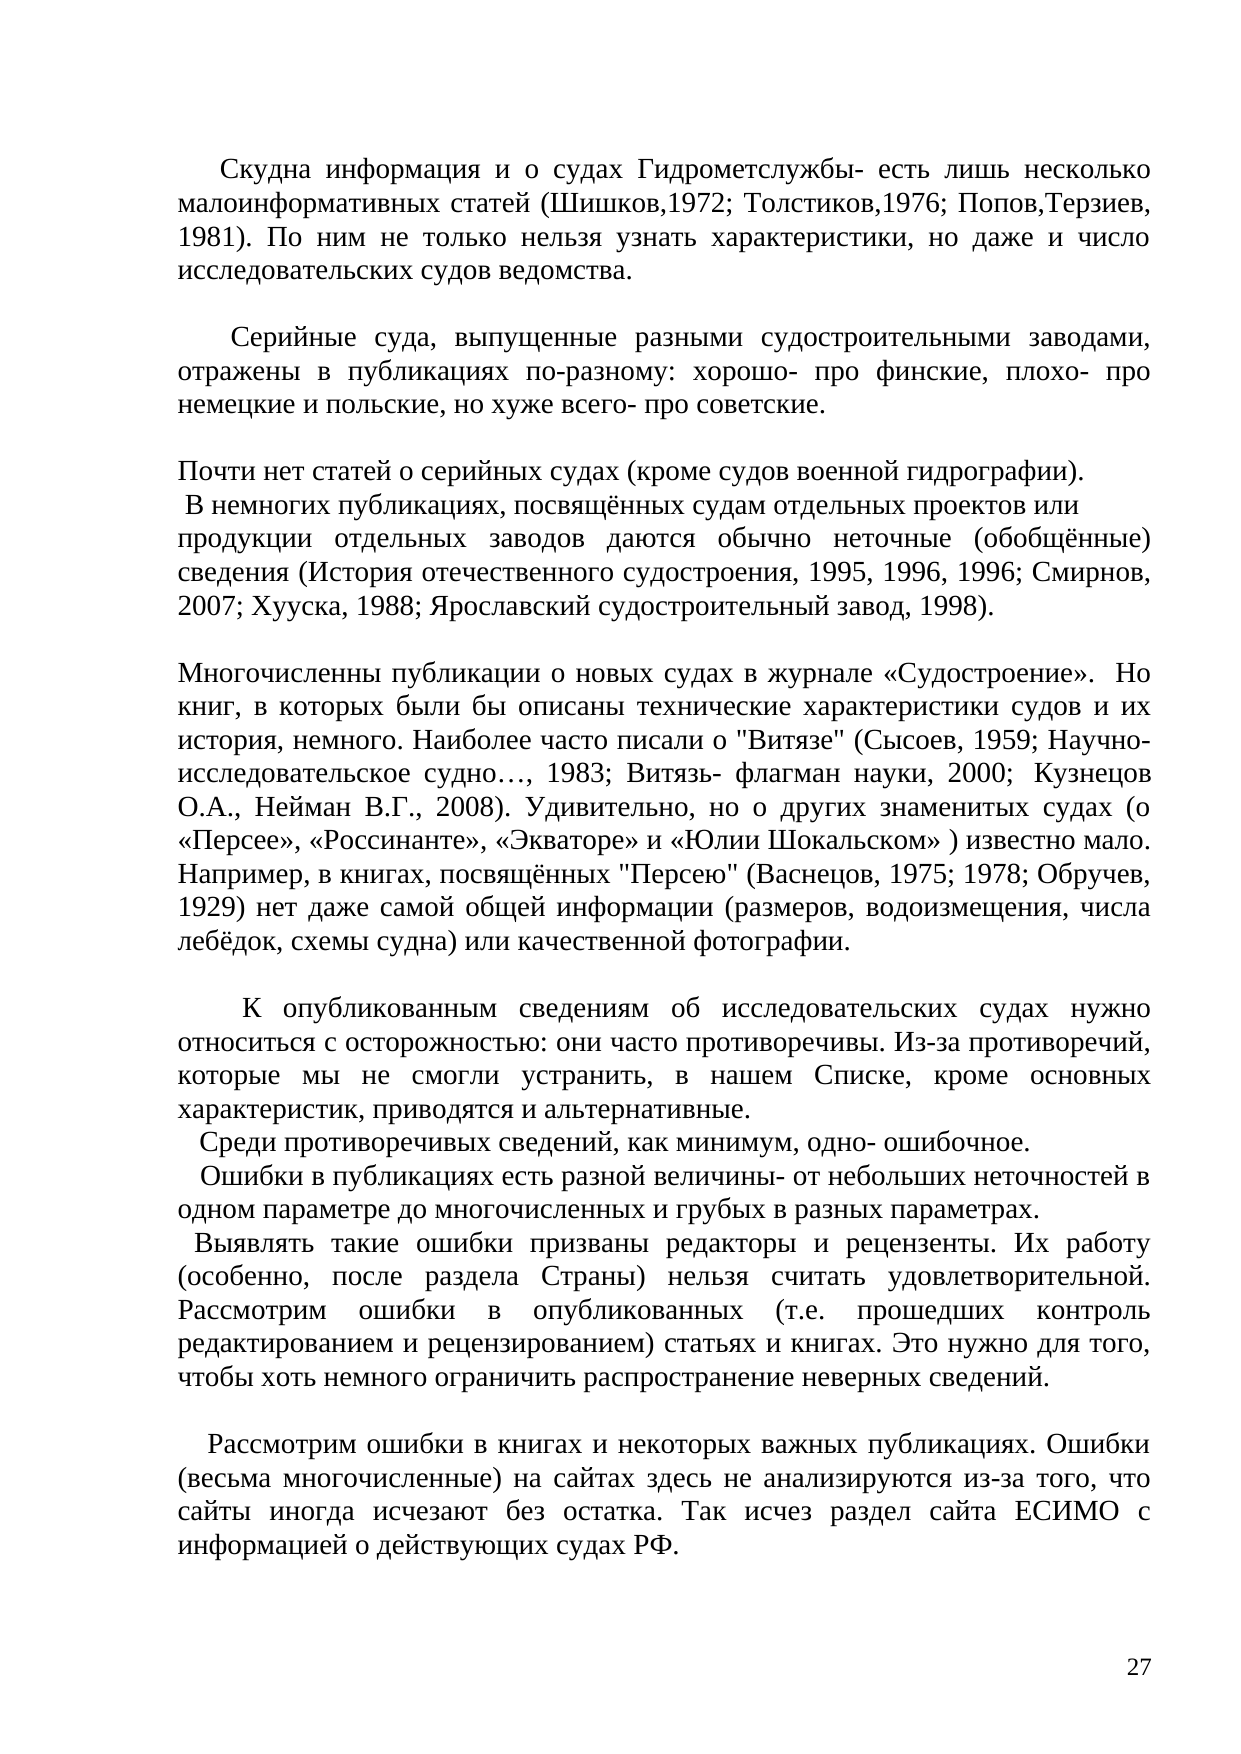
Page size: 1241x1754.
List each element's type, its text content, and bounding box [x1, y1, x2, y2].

text Почти нет статей о серийных судах (кроме судов военной гидрографии). [177, 453, 1152, 487]
text Выявлять такие ошибки призваны редакторы и рецензенты. Их работу (особенно, после раздела Страны) нельзя считать удовлетворительной. Рассмотрим ошибки в опубликованных (т.е. прошедших контроль редактированием и рецензированием) статьях и книгах. Это нужно для того, чтобы хоть немного ограничить распространение неверных сведений. [177, 1225, 1152, 1393]
text Скудна информация и о судах Гидрометслужбы- есть лишь несколько малоинформативных статей (Шишков,1972; Толстиков,1976; Попов,Терзиев, 1981). По ним не только нельзя узнать характеристики, но даже и число исследовательских судов ведомства. [177, 152, 1152, 286]
text Рассмотрим ошибки в книгах и некоторых важных публикациях. Ошибки (весьма многочисленные) на сайтах здесь не анализируются из-за того, что сайты иногда исчезают без остатка. Так исчез раздел сайта ЕСИМО с информацией о действующих судах РФ. [177, 1426, 1152, 1560]
text Серийные суда, выпущенные разными судостроительными заводами, отражены в публикациях по-разному: хорошо- про финские, плохо- про немецкие и польские, но хуже всего- про советские. [177, 319, 1152, 420]
text Многочисленны публикации о новых судах в журнале «Судостроение». Но книг, в которых были бы описаны технические характеристики судов и их история, немного. Наиболее часто писали о "Витязе" (Сысоев, 1959; Научно-исследовательское судно…, 1983; Витязь- флагман науки, 2000; Кузнецов О.А., Нейман В.Г., 2008). Удивительно, но о других знаменитых судах (о «Персее», «Россинанте», «Экваторе» и «Юлии Шокальском» ) известно мало. Например, в книгах, посвящённых "Персею" (Васнецов, 1975; 1978; Обручев, 1929) нет даже самой общей информации (размеров, водоизмещения, числа лебёдок, схемы судна) или качественной фотографии. [177, 655, 1152, 957]
text продукции отдельных заводов даются обычно неточные (обобщённые) сведения (История отечественного судостроения, 1995, 1996, 1996; Смирнов, 2007; Хууска, 1988; Ярославский судостроительный завод, 1998). [177, 521, 1152, 621]
text Среди противоречивых сведений, как минимум, одно- ошибочное. [177, 1124, 1152, 1158]
text Ошибки в публикациях есть разной величины- от небольших неточностей в одном параметре до многочисленных и грубых в разных параметрах. [177, 1158, 1152, 1225]
text К опубликованным сведениям об исследовательских судах нужно относиться с осторожностью: они часто противоречивы. Из-за противоречий, которые мы не смогли устранить, в нашем Списке, кроме основных характеристик, приводятся и альтернативные. [177, 990, 1152, 1124]
text В немногих публикациях, посвящённых судам отдельных проектов или [177, 487, 1152, 521]
